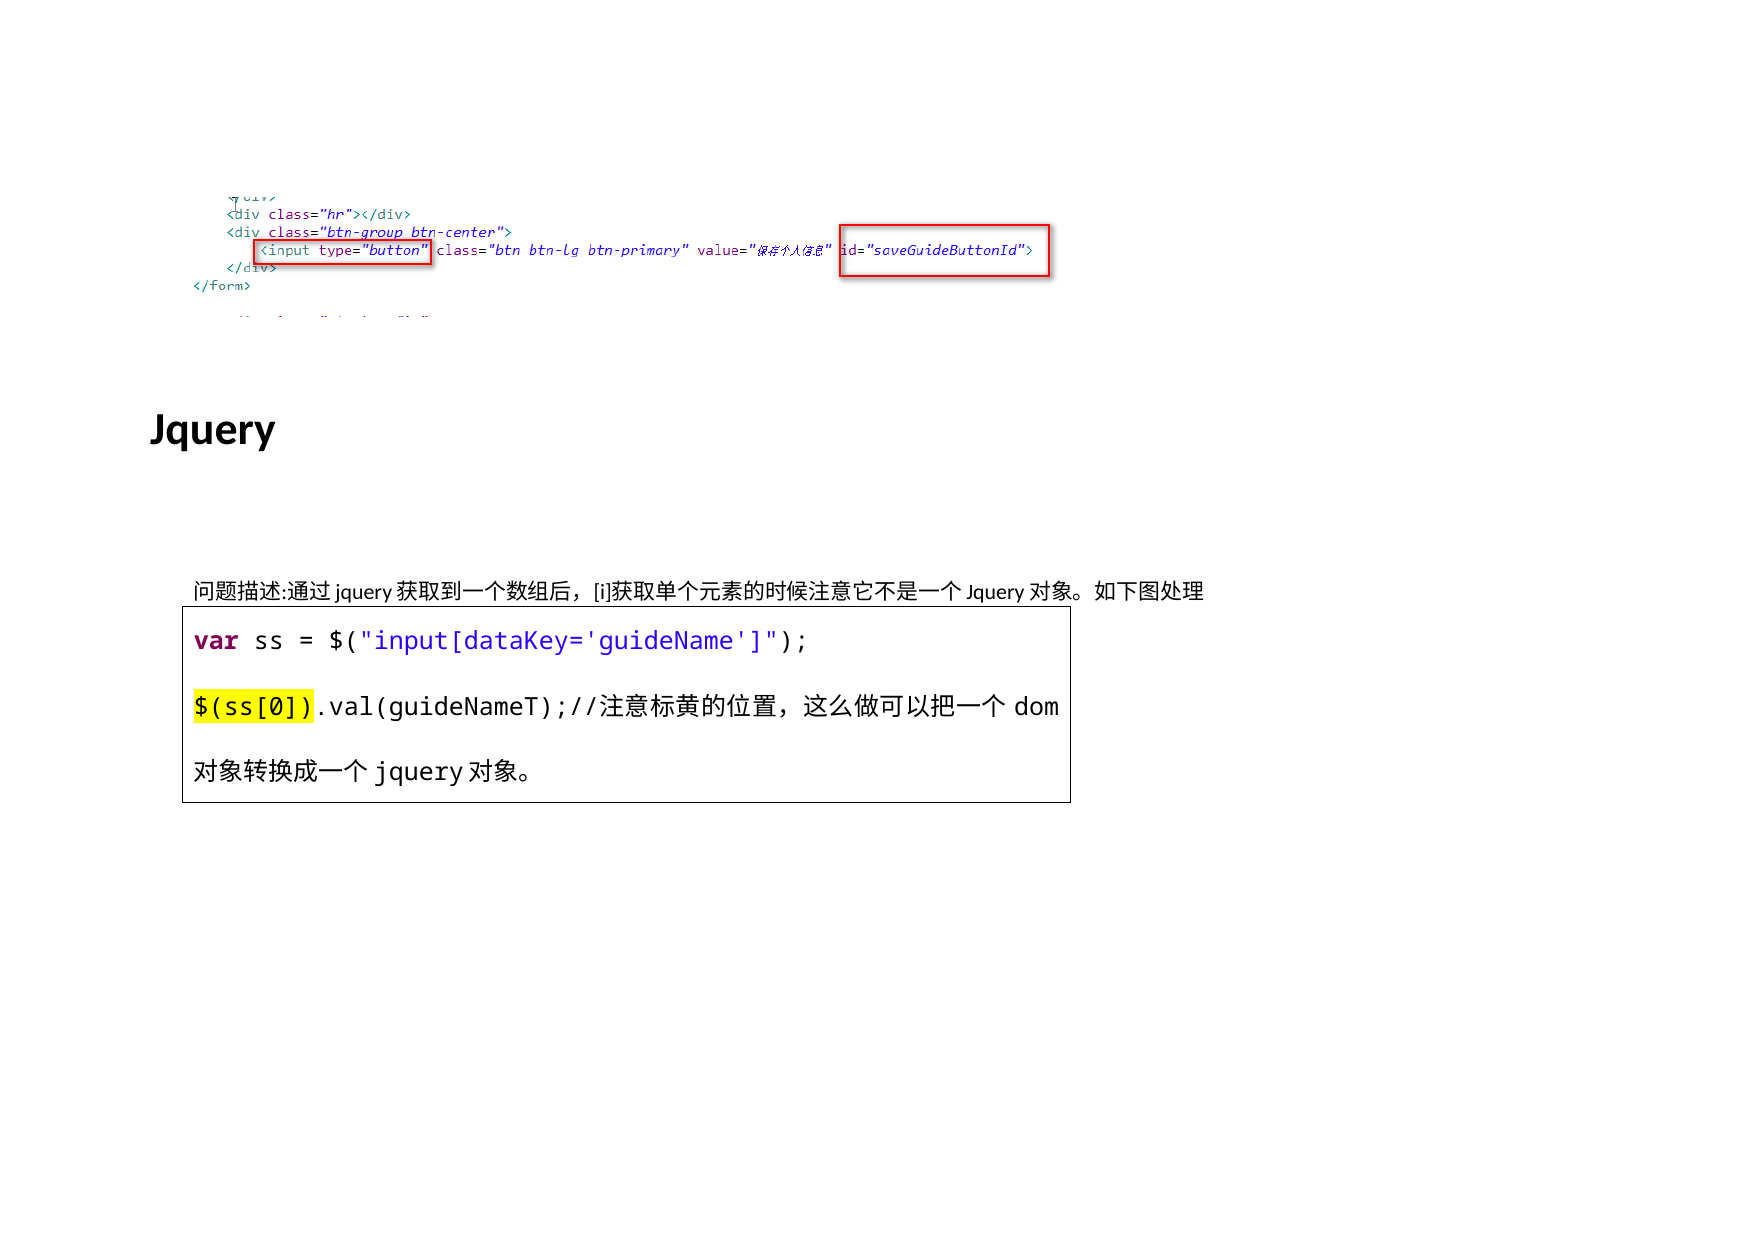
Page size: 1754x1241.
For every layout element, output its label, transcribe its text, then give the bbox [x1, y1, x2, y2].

list 问题描述:通过jquery获取到一个数组后，[i]获取单个元素的时候注意它不是一个Jquery对象。如下图处理 [194, 574, 1604, 606]
table_header var ss = $("input[dataKey='guideName']"); $(ss[0]).val(guideNameT);//注意标黄的位置，这么做可以把一个dom对象转换成一个jquery对象。 [183, 607, 1070, 802]
subtitle Jquery [150, 396, 1604, 461]
picture [193, 197, 1059, 317]
